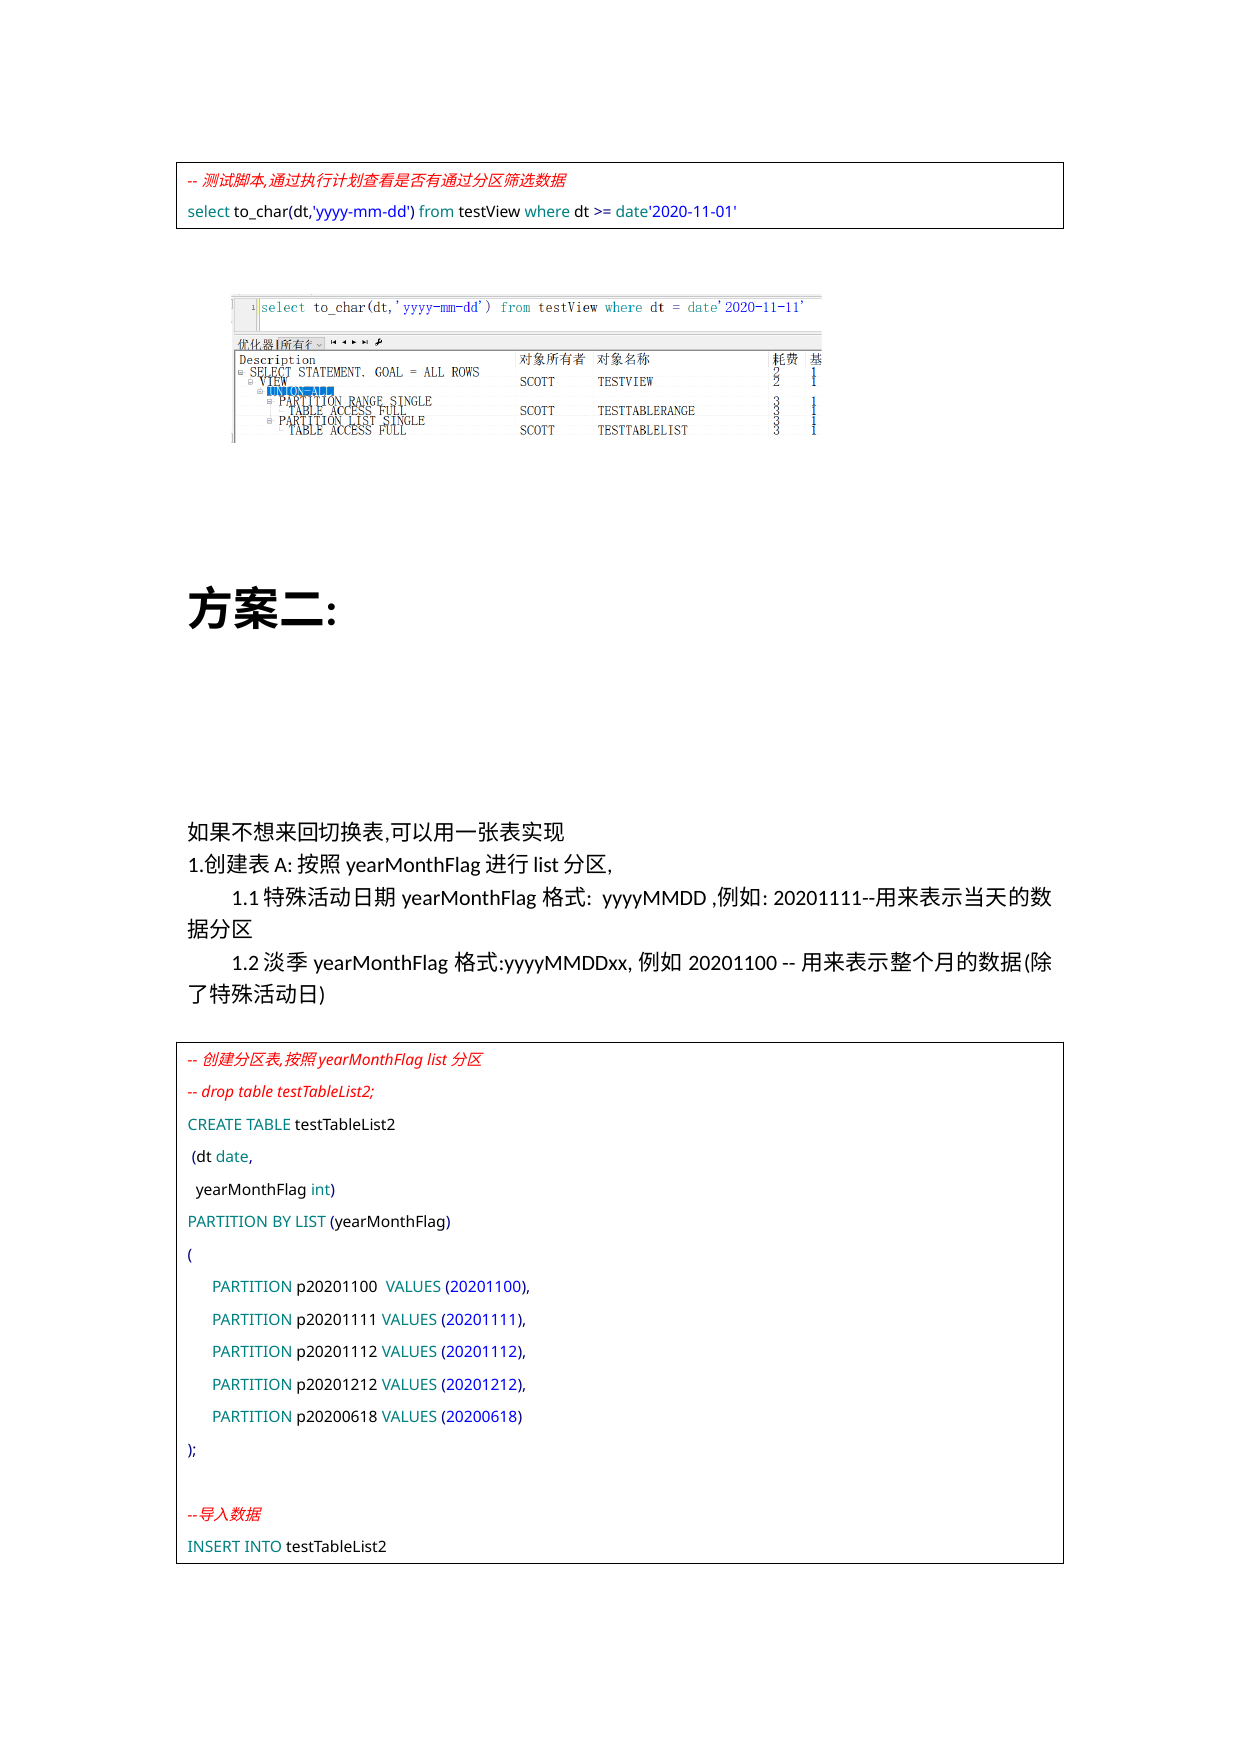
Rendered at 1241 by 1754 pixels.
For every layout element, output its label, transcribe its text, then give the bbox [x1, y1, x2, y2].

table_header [177, 163, 1063, 228]
list 如果不想来回切换表,可以用一张表实现 [187, 814, 1053, 847]
subtitle 方案二: [187, 557, 1053, 654]
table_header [177, 1043, 1063, 1563]
list 1.1特殊活动日期 yearMonthFlag 格式: yyyyMMDD ,例如: 20201111--用来表示当天的数据分区 [187, 879, 1053, 944]
picture [231, 294, 822, 443]
list 1.创建表A: 按照yearMonthFlag进行list分区, [187, 847, 1053, 879]
list 1.2淡季 yearMonthFlag 格式:yyyyMMDDxx, 例如 20201100 -- 用来表示整个月的数据(除了特殊活动日) [187, 944, 1053, 1009]
